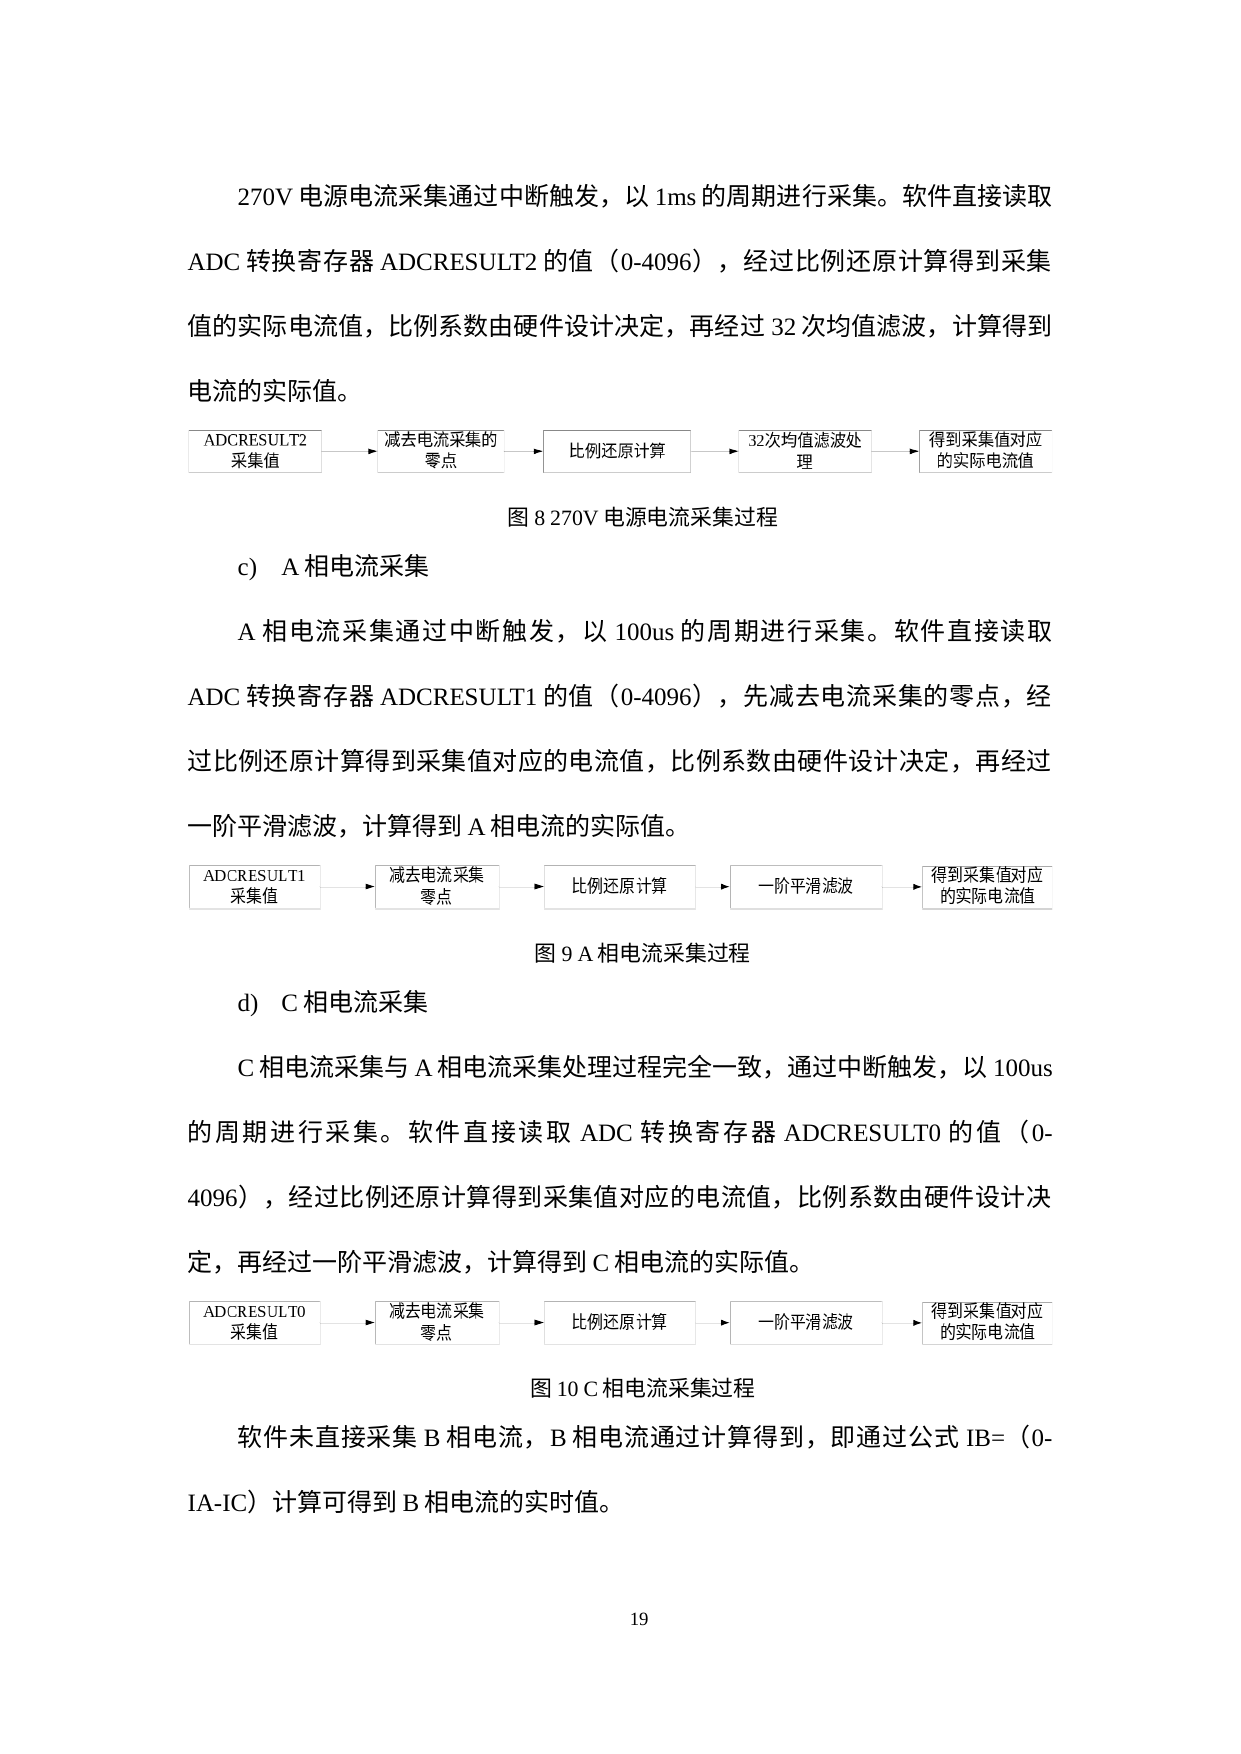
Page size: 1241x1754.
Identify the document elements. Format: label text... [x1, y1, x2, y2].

text 270V电源电流采集通过中断触发，以1ms的周期进行采集。软件直接读取ADC转换寄存器ADCRESULT2的值（0-4096），经过比例还原计算得到采集值的实际电流值，比例系数由硬件设计决定，再经过32次均值滤波，计算得到电流的实际值。 [187, 162, 1053, 422]
list A相电流采集 [237, 532, 1053, 597]
text 图 8 270V电源电流采集过程 [232, 500, 1053, 532]
list C相电流采集 [237, 968, 1053, 1033]
text 软件未直接采集B相电流，B相电流通过计算得到，即通过公式IB=（0-IA-IC）计算可得到B相电流的实时值。 [187, 1403, 1053, 1533]
text C相电流采集与A相电流采集处理过程完全一致，通过中断触发，以100us的周期进行采集。软件直接读取ADC转换寄存器ADCRESULT0的值（0-4096），经过比例还原计算得到采集值对应的电流值，比例系数由硬件设计决定，再经过一阶平滑滤波，计算得到C相电流的实际值。 [187, 1033, 1053, 1293]
text A相电流采集通过中断触发，以100us的周期进行采集。软件直接读取ADC转换寄存器ADCRESULT1的值（0-4096），先减去电流采集的零点，经过比例还原计算得到采集值对应的电流值，比例系数由硬件设计决定，再经过一阶平滑滤波，计算得到A相电流的实际值。 [187, 597, 1053, 857]
